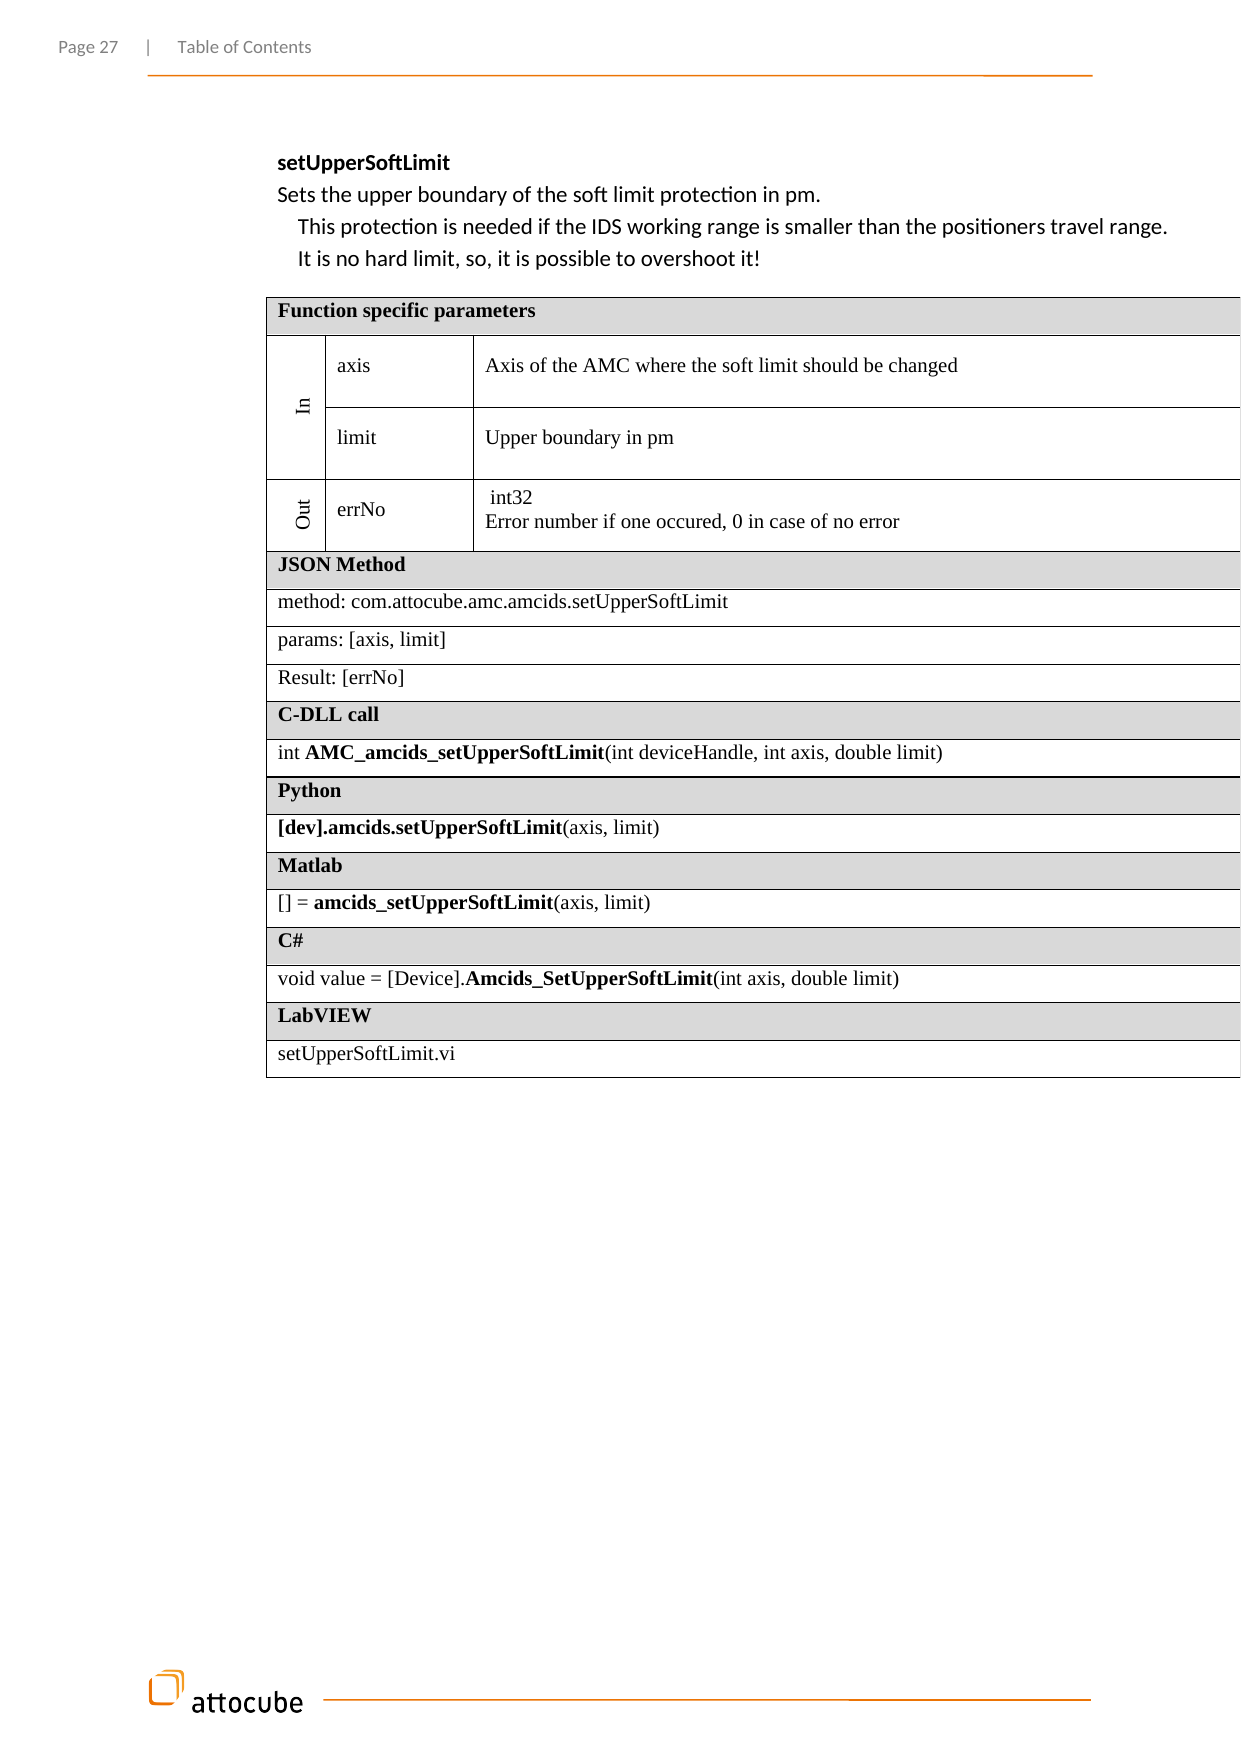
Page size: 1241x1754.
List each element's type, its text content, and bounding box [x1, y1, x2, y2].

table_header void value = [Device].Amcids_SetUpperSoftLimit(int axis, double limit) [267, 966, 1240, 1002]
table_header method: com.attocube.amc.amcids.setUpperSoftLimit [267, 590, 1240, 626]
table_header JSON Method [267, 552, 1240, 588]
table_header Matlab [267, 853, 1240, 889]
table_cell errNo [326, 480, 473, 551]
table_cell Out [267, 480, 325, 551]
table_cell int32 Error number if one occured, 0 in case of no error [474, 480, 1240, 551]
table_cell params: [axis, limit] [267, 627, 1240, 664]
table_header In [267, 336, 325, 479]
table_header setUpperSoftLimit.vi [267, 1041, 1240, 1077]
table_header C# [267, 928, 1240, 964]
table_header Python [267, 778, 1240, 814]
table_header Function specific parameters [267, 298, 1240, 334]
table_cell limit [326, 408, 473, 479]
picture [147, 1663, 315, 1716]
table_header [] = amcids_setUpperSoftLimit(axis, limit) [267, 890, 1240, 927]
table_header [dev].amcids.setUpperSoftLimit(axis, limit) [267, 815, 1240, 852]
table_cell Result: [errNo] [267, 665, 1240, 701]
table_header axis [326, 336, 473, 407]
table_header int AMC_amcids_setUpperSoftLimit(int deviceHandle, int axis, double limit) [267, 740, 1240, 776]
table_header Axis of the AMC where the soft limit should be changed [474, 336, 1240, 407]
table_header setUpperSoftLimit Sets the upper boundary of the soft limit protection in pm. This protection is needed if the IDS working range is smaller than the positioners travel range. It is no hard limit, so, it is possible to overshoot it! [266, 148, 1240, 297]
table_header LabVIEW [267, 1003, 1240, 1040]
table_header C-DLL call [267, 702, 1240, 739]
table_cell Upper boundary in pm [474, 408, 1240, 479]
